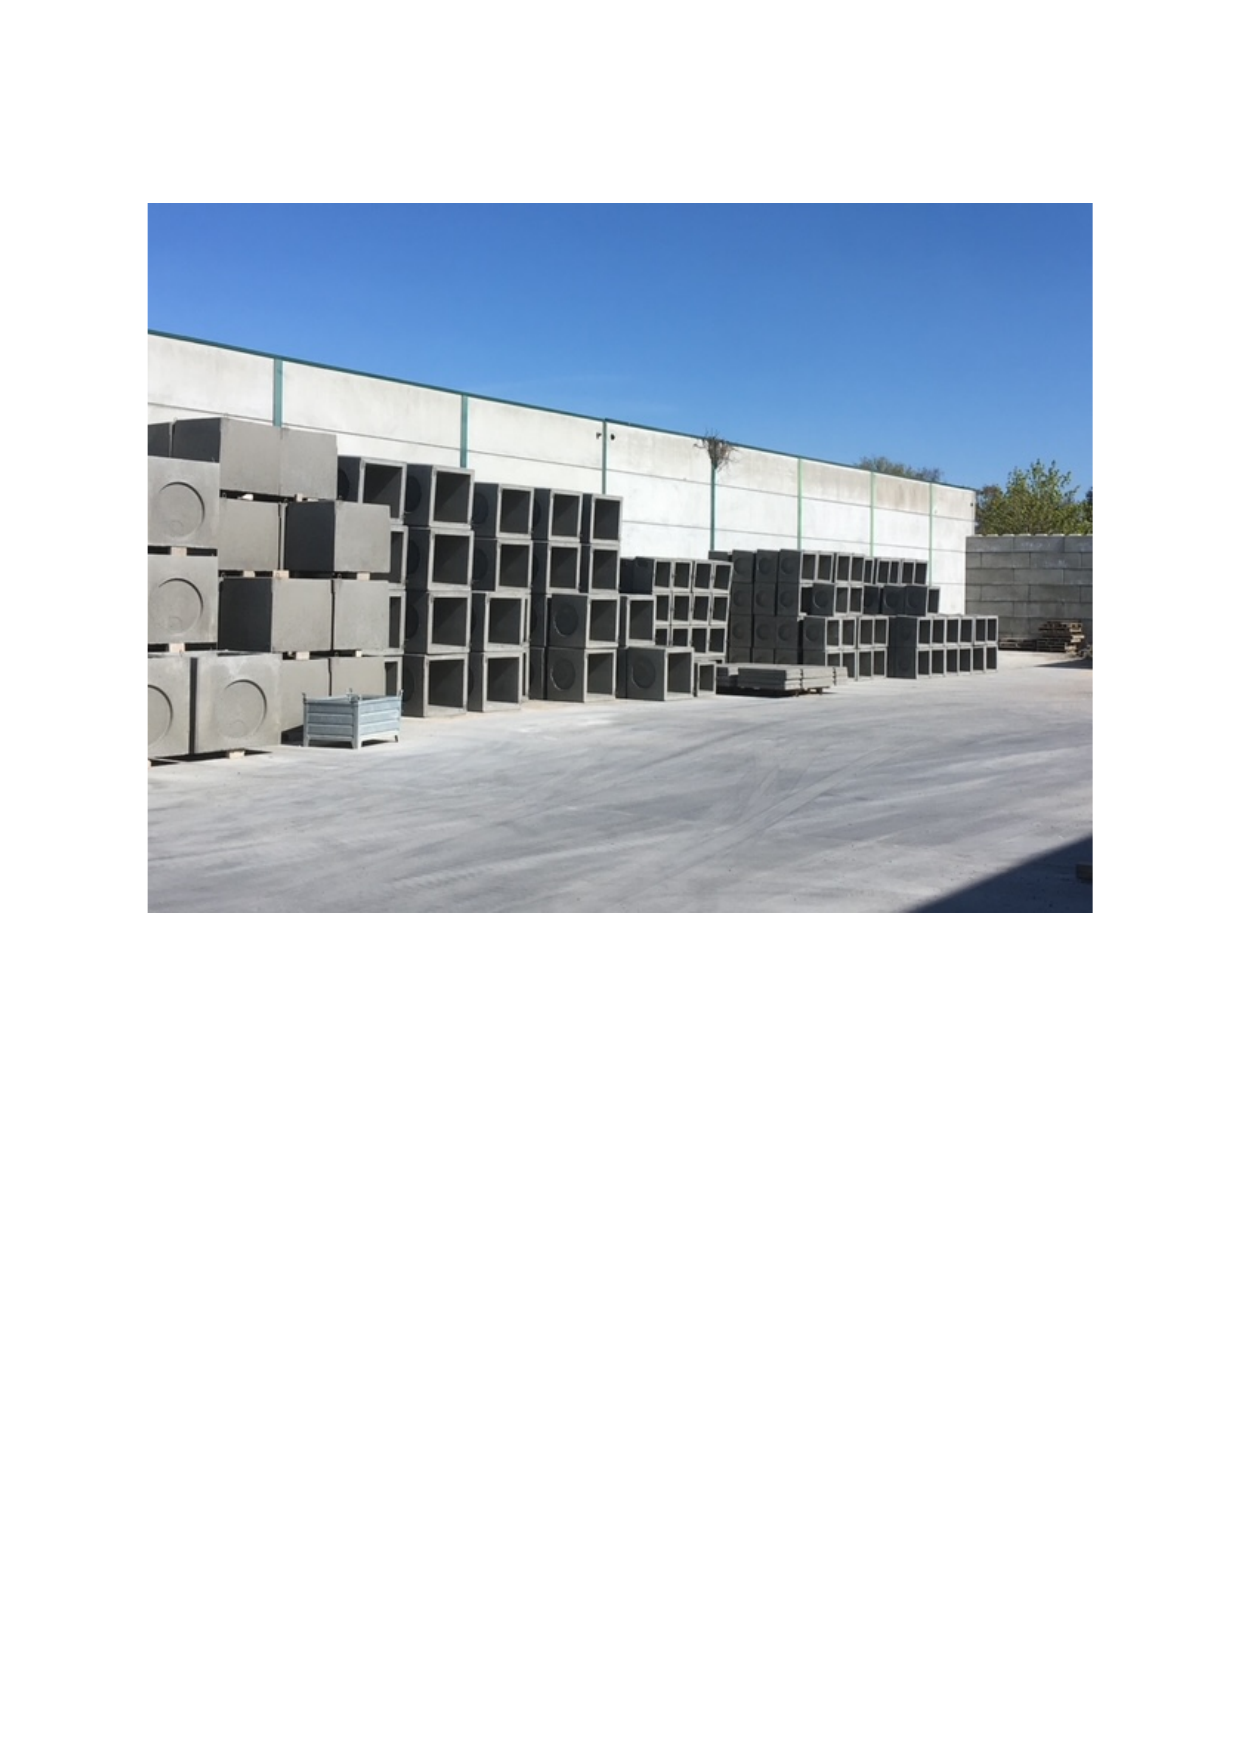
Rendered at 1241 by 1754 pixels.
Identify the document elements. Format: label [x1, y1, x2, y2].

picture [147, 203, 1093, 913]
